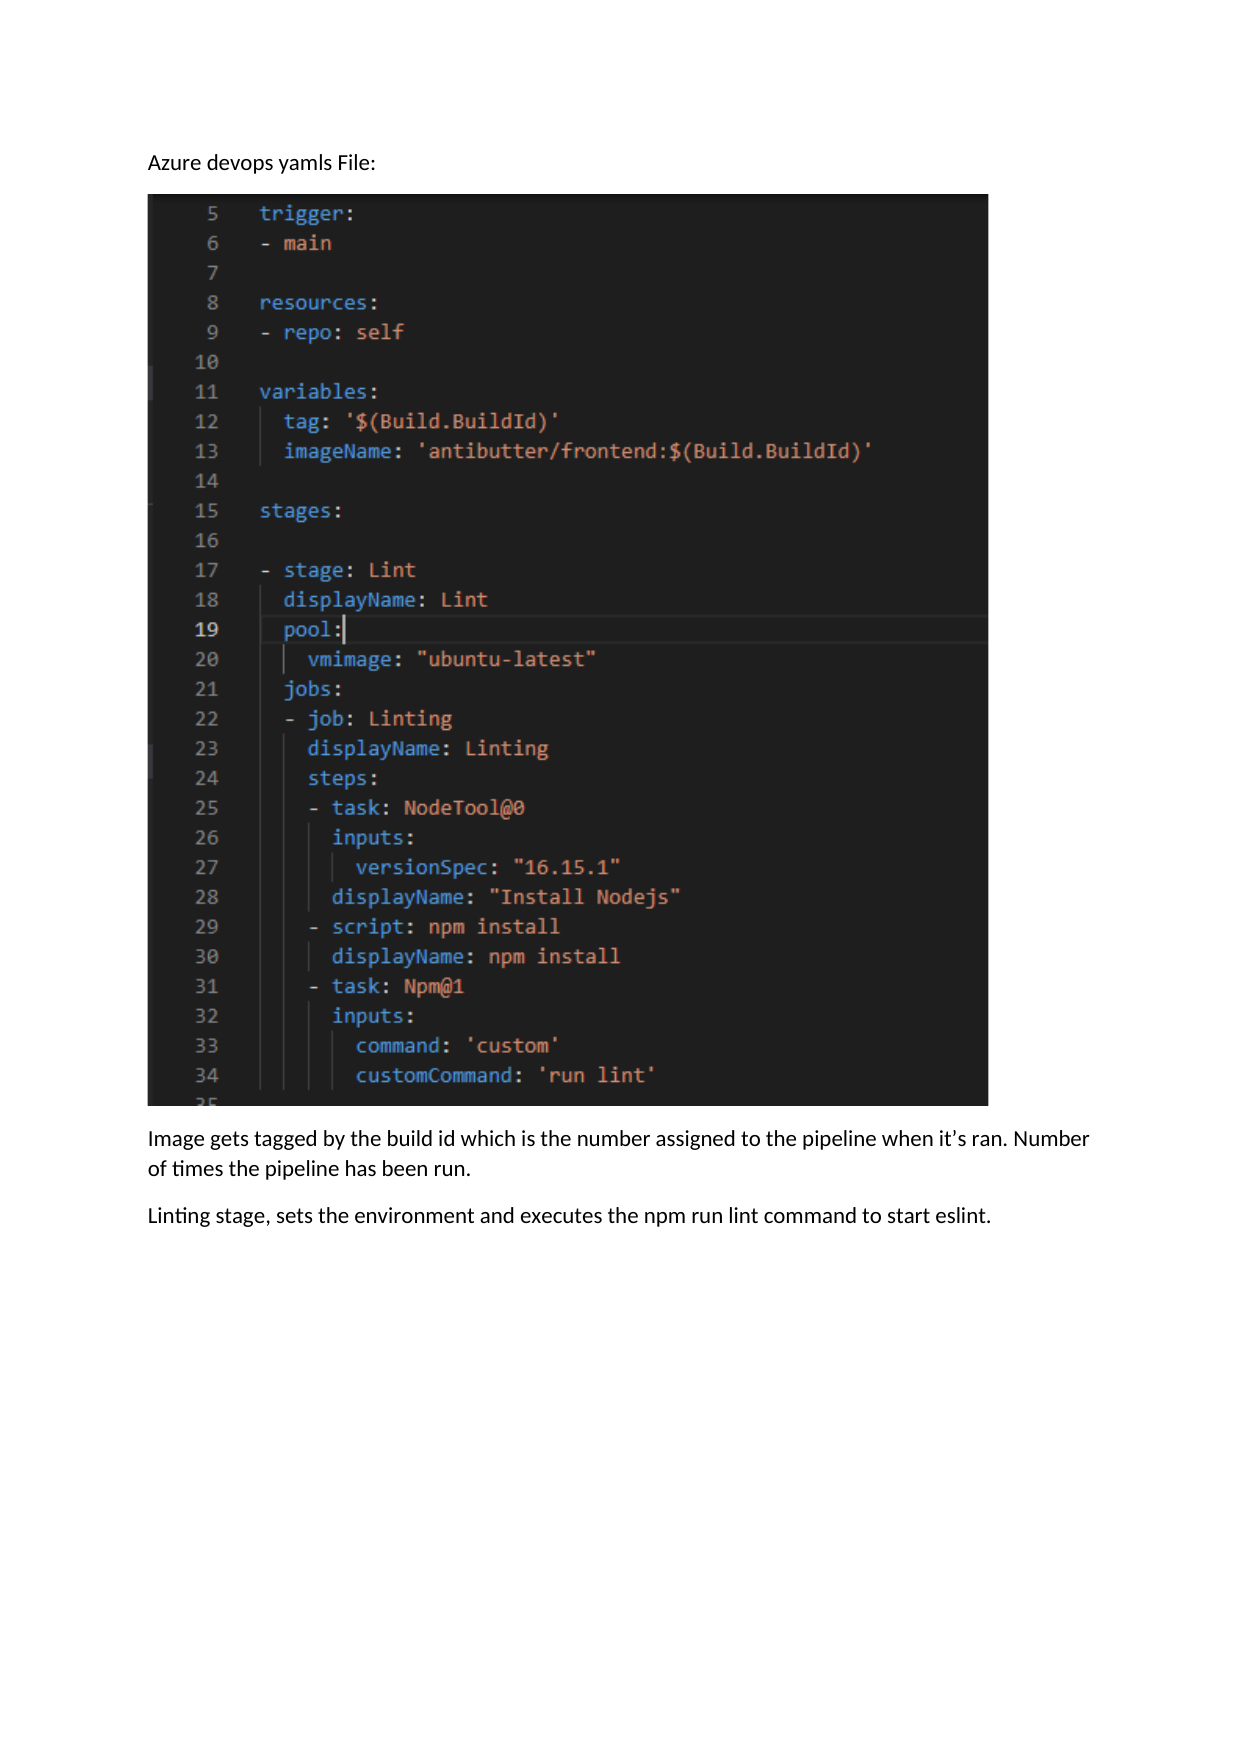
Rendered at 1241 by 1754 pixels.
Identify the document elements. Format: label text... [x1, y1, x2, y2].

text Image gets tagged by the build id which is the number assigned to the pipeline when it’s ran. Number of times the pipeline has been run. [148, 1124, 1093, 1183]
text Linting stage, sets the environment and executes the npm run lint command to start eslint. [148, 1201, 1093, 1229]
text Azure devops yamls File: [148, 148, 1093, 176]
picture [147, 194, 989, 1106]
